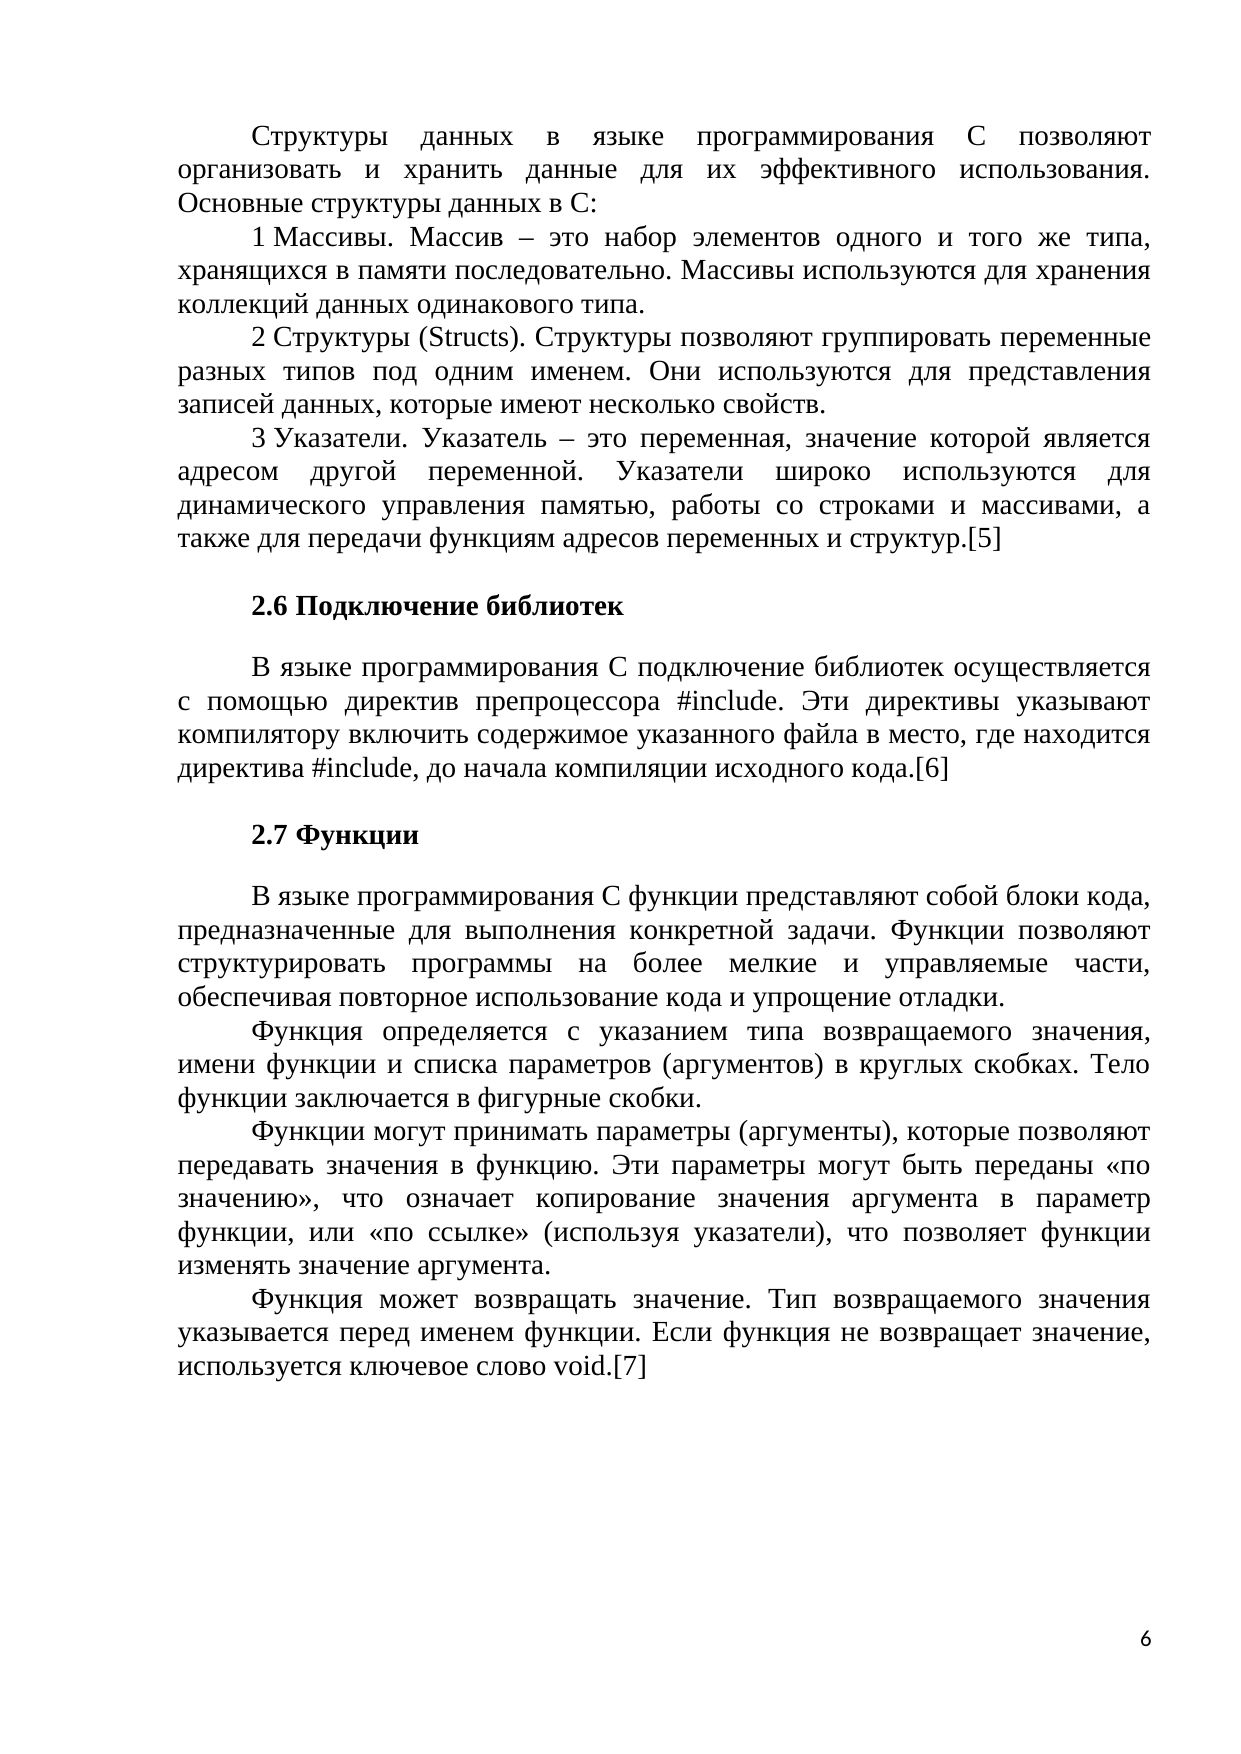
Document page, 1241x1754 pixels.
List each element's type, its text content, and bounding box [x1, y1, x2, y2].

text В языке программирования C подключение библиотек осуществляется с помощью директив препроцессора #include. Эти директивы указывают компилятору включить содержимое указанного файла в место, где находится директива #include, до начала компиляции исходного кода.[6] [177, 649, 1152, 783]
list Указатели. Указатель – это переменная, значение которой является адресом другой переменной. Указатели широко используются для динамического управления памятью, работы со строками и массивами, а также для передачи функциям адресов переменных и структур.[5] [177, 420, 1152, 554]
text Функция определяется с указанием типа возвращаемого значения, имени функции и списка параметров (аргументов) в круглых скобках. Тело функции заключается в фигурные скобки. [177, 1013, 1152, 1113]
text Функции могут принимать параметры (аргументы), которые позволяют передавать значения в функцию. Эти параметры могут быть переданы «по значению», что означает копирование значения аргумента в параметр функции, или «по ссылке» (используя указатели), что позволяет функции изменять значение аргумента. [177, 1113, 1152, 1281]
text В языке программирования C функции представляют собой блоки кода, предназначенные для выполнения конкретной задачи. Функции позволяют структурировать программы на более мелкие и управляемые части, обеспечивая повторное использование кода и упрощение отладки. [177, 878, 1152, 1013]
text Функция может возвращать значение. Тип возвращаемого значения указывается перед именем функции. Если функция не возвращает значение, используется ключевое слово void.[7] [177, 1281, 1152, 1382]
subtitle Подключение библиотек [251, 588, 1152, 621]
list Массивы. Массив – это набор элементов одного и того же типа, хранящихся в памяти последовательно. Массивы используются для хранения коллекций данных одинакового типа. [177, 219, 1152, 319]
subtitle Функции [251, 817, 1152, 851]
list Структуры (Structs). Структуры позволяют группировать переменные разных типов под одним именем. Они используются для представления записей данных, которые имеют несколько свойств. [177, 319, 1152, 420]
list Структуры данных в языке программирования C позволяют организовать и хранить данные для их эффективного использования. Основные структуры данных в C: [177, 118, 1152, 219]
